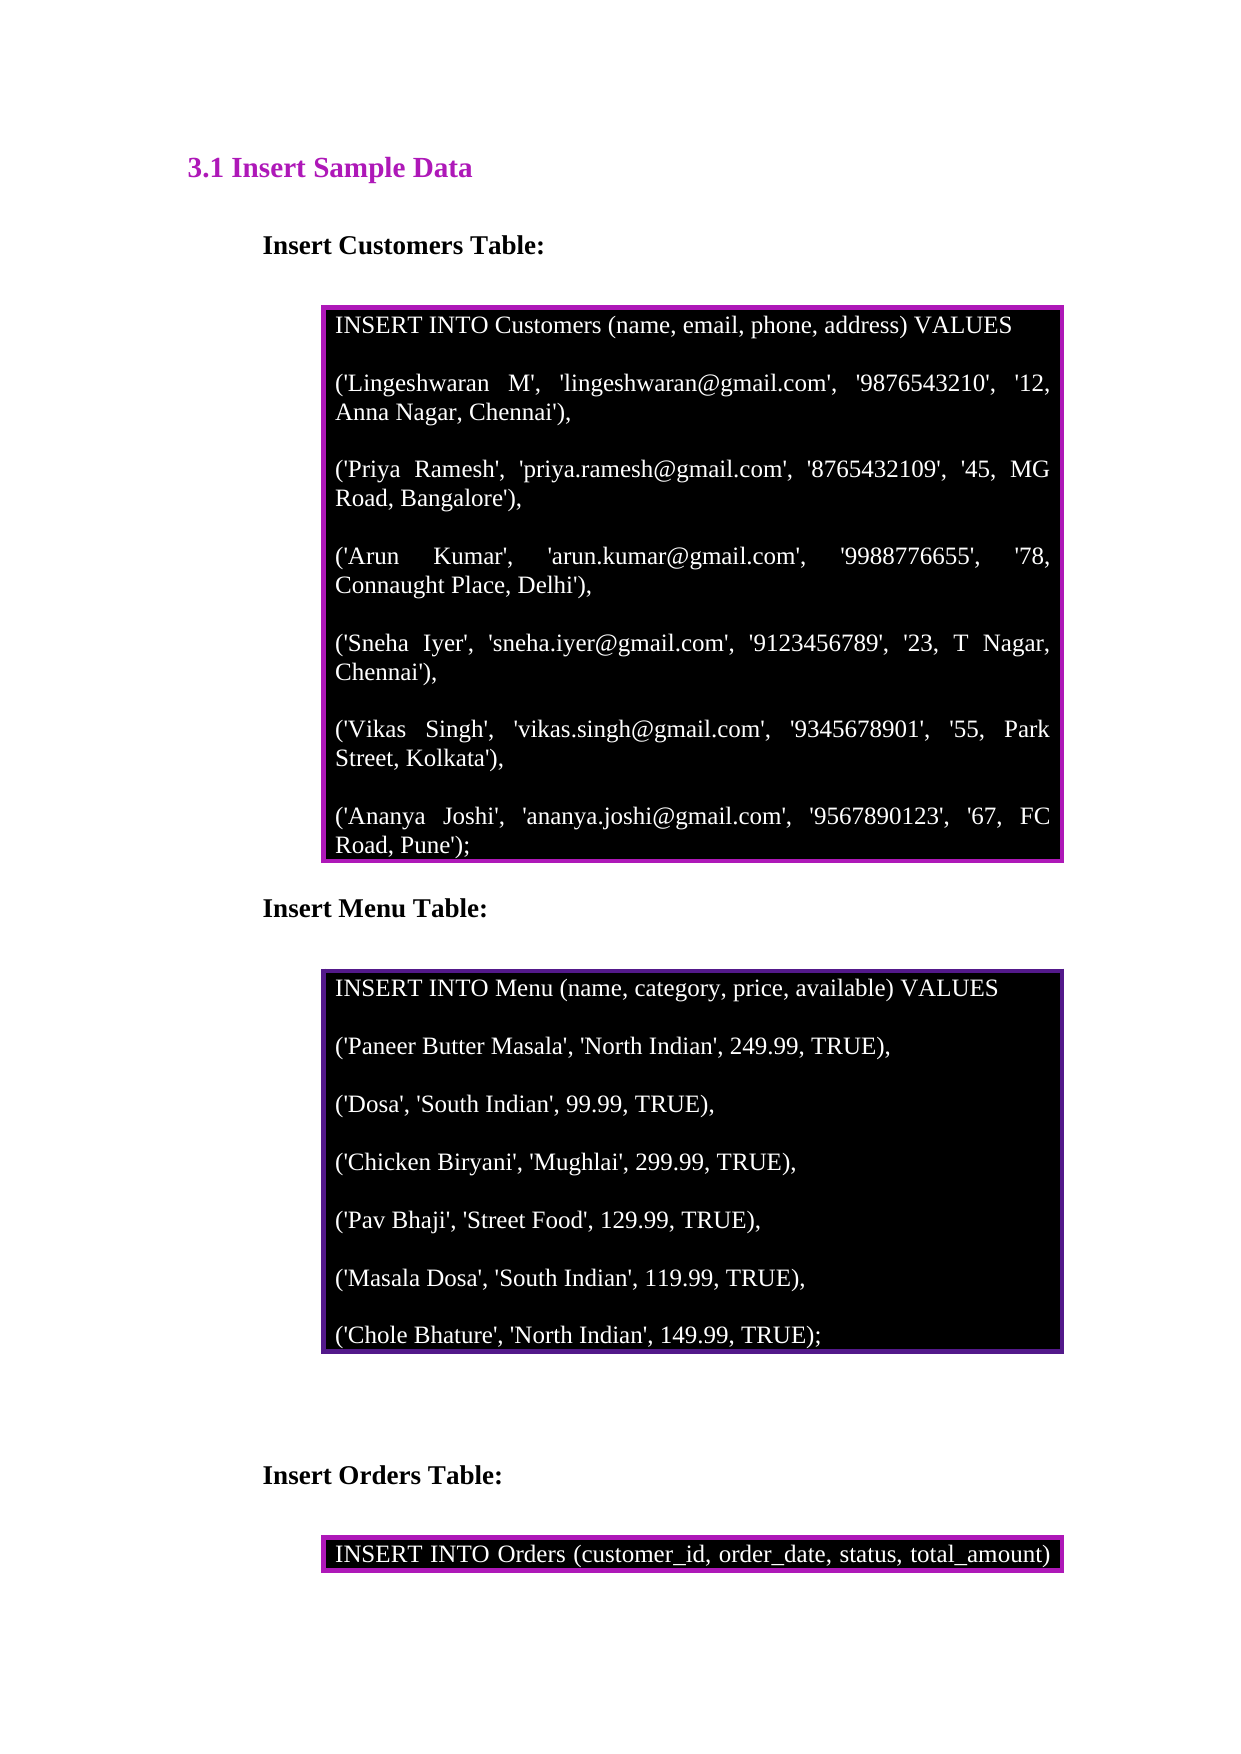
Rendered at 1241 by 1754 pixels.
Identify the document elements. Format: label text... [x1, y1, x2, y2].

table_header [326, 1540, 1060, 1568]
table_header INSERT INTO Customers (name, email, phone, address) VALUES ('Lingeshwaran M', 'lingeshwaran@gmail.com', '9876543210', '12, Anna Nagar, Chennai'), ('Priya Ramesh', 'priya.ramesh@gmail.com', '8765432109', '45, MG Road, Bangalore'), ('Arun Kumar', 'arun.kumar@gmail.com', '9988776655', '78, Connaught Place, Delhi'), ('Sneha Iyer', 'sneha.iyer@gmail.com', '9123456789', '23, T Nagar, Chennai'), ('Vikas Singh', 'vikas.singh@gmail.com', '9345678901', '55, Park Street, Kolkata'), ('Ananya Joshi', 'ananya.joshi@gmail.com', '9567890123', '67, FC Road, Pune'); [326, 310, 1060, 859]
text 3.1 Insert Sample Data [187, 150, 1053, 183]
text Insert Menu Table: [187, 893, 1053, 924]
text Insert Orders Table: [187, 1459, 1053, 1490]
table_header INSERT INTO Menu (name, category, price, available) VALUES ('Paneer Butter Masala', 'North Indian', 249.99, TRUE), ('Dosa', 'South Indian', 99.99, TRUE), ('Chicken Biryani', 'Mughlai', 299.99, TRUE), ('Pav Bhaji', 'Street Food', 129.99, TRUE), ('Masala Dosa', 'South Indian', 119.99, TRUE), ('Chole Bhature', 'North Indian', 149.99, TRUE); [326, 973, 1060, 1349]
text Insert Customers Table: [187, 229, 1053, 261]
